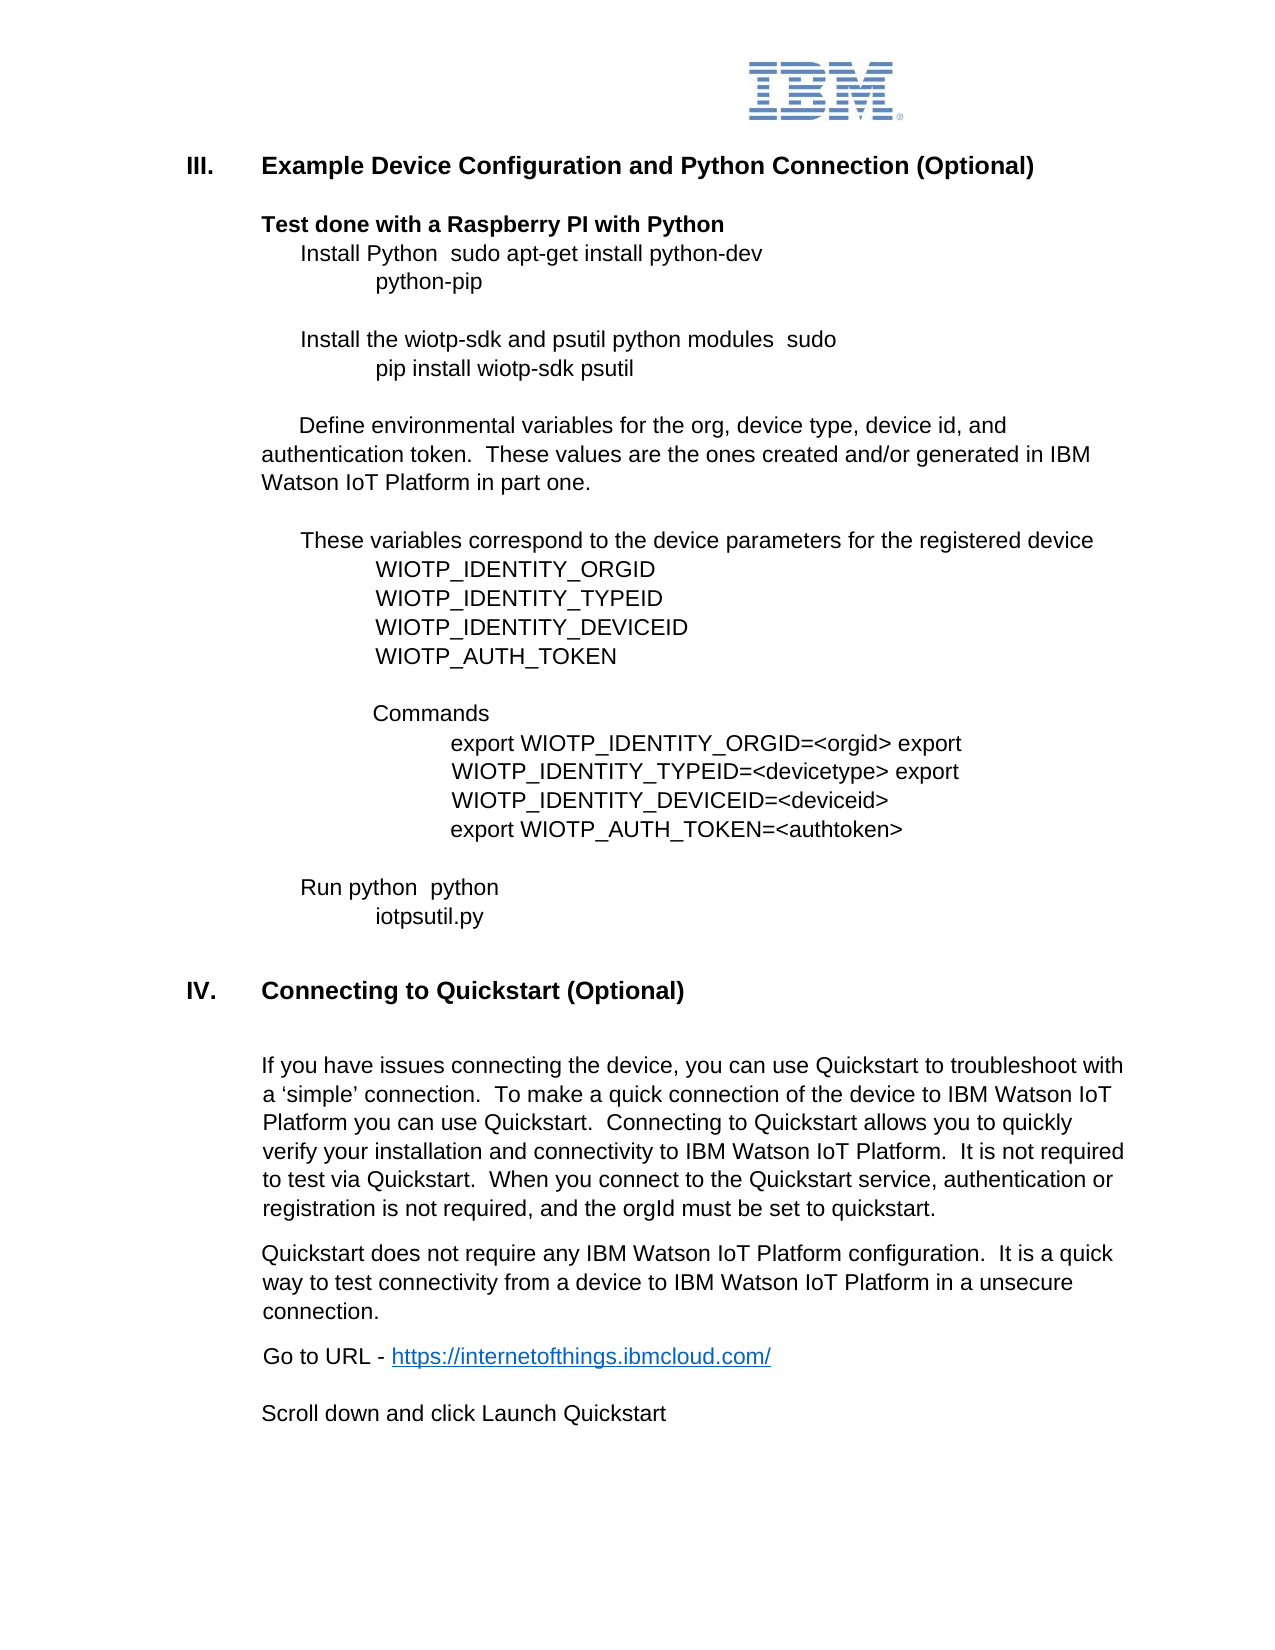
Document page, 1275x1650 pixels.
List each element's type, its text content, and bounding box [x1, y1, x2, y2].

text export WIOTP_IDENTITY_ORGID=<orgid> export WIOTP_IDENTITY_TYPEID=<devicetype> export WIOTP_IDENTITY_DEVICEID=<deviceid> [450, 729, 962, 813]
text These variables correspond to the device parameters for the registered device [300, 527, 1126, 553]
text If you have issues connecting the device, you can use Quickstart to troubleshoot with a ‘simple’ connection. To make a quick connection of the device to IBM Watson IoT Platform you can use Quickstart. Connecting to Quickstart allows you to quickly verify your installation and connectivity to IBM Watson IoT Platform. It is not required to test via Quickstart. When you connect to the Quickstart service, authentication or registration is not required, and the orgId must be set to quickstart. [261, 1052, 1126, 1221]
text export WIOTP_AUTH_TOKEN=<authtoken> [259, 816, 1093, 842]
text Quickstart does not require any IBM Watson IoT Platform configuration. It is a quick way to test connectivity from a device to IBM Watson IoT Platform in a unsecure connection. [261, 1240, 1126, 1324]
text Go to URL - https://internetofthings.ibmcloud.com/ [263, 1343, 1212, 1369]
subtitle Test done with a Raspberry PI with Python [261, 211, 1131, 237]
text Install Python sudo apt-get install python-dev python-pip [300, 239, 801, 294]
text WIOTP_IDENTITY_DEVICEID [375, 614, 1126, 640]
text WIOTP_IDENTITY_ORGID WIOTP_IDENTITY_TYPEID [300, 556, 949, 611]
text WIOTP_AUTH_TOKEN [375, 643, 1126, 669]
subtitle Connecting to Quickstart (Optional) [186, 976, 1131, 1005]
subtitle Example Device Configuration and Python Connection (Optional) [186, 151, 1131, 180]
text Define environmental variables for the org, device type, device id, and authentication token. These values are the ones created and/or generated in IBM Watson IoT Platform in part one. [261, 412, 1126, 496]
text Scroll down and click Launch Quickstart [261, 1400, 1126, 1426]
text Install the wiotp-sdk and psutil python modules sudo pip install wiotp-sdk psutil [300, 326, 837, 381]
text Commands [150, 700, 1244, 727]
picture [747, 60, 904, 121]
text Run python python iotpsutil.py [300, 874, 559, 929]
